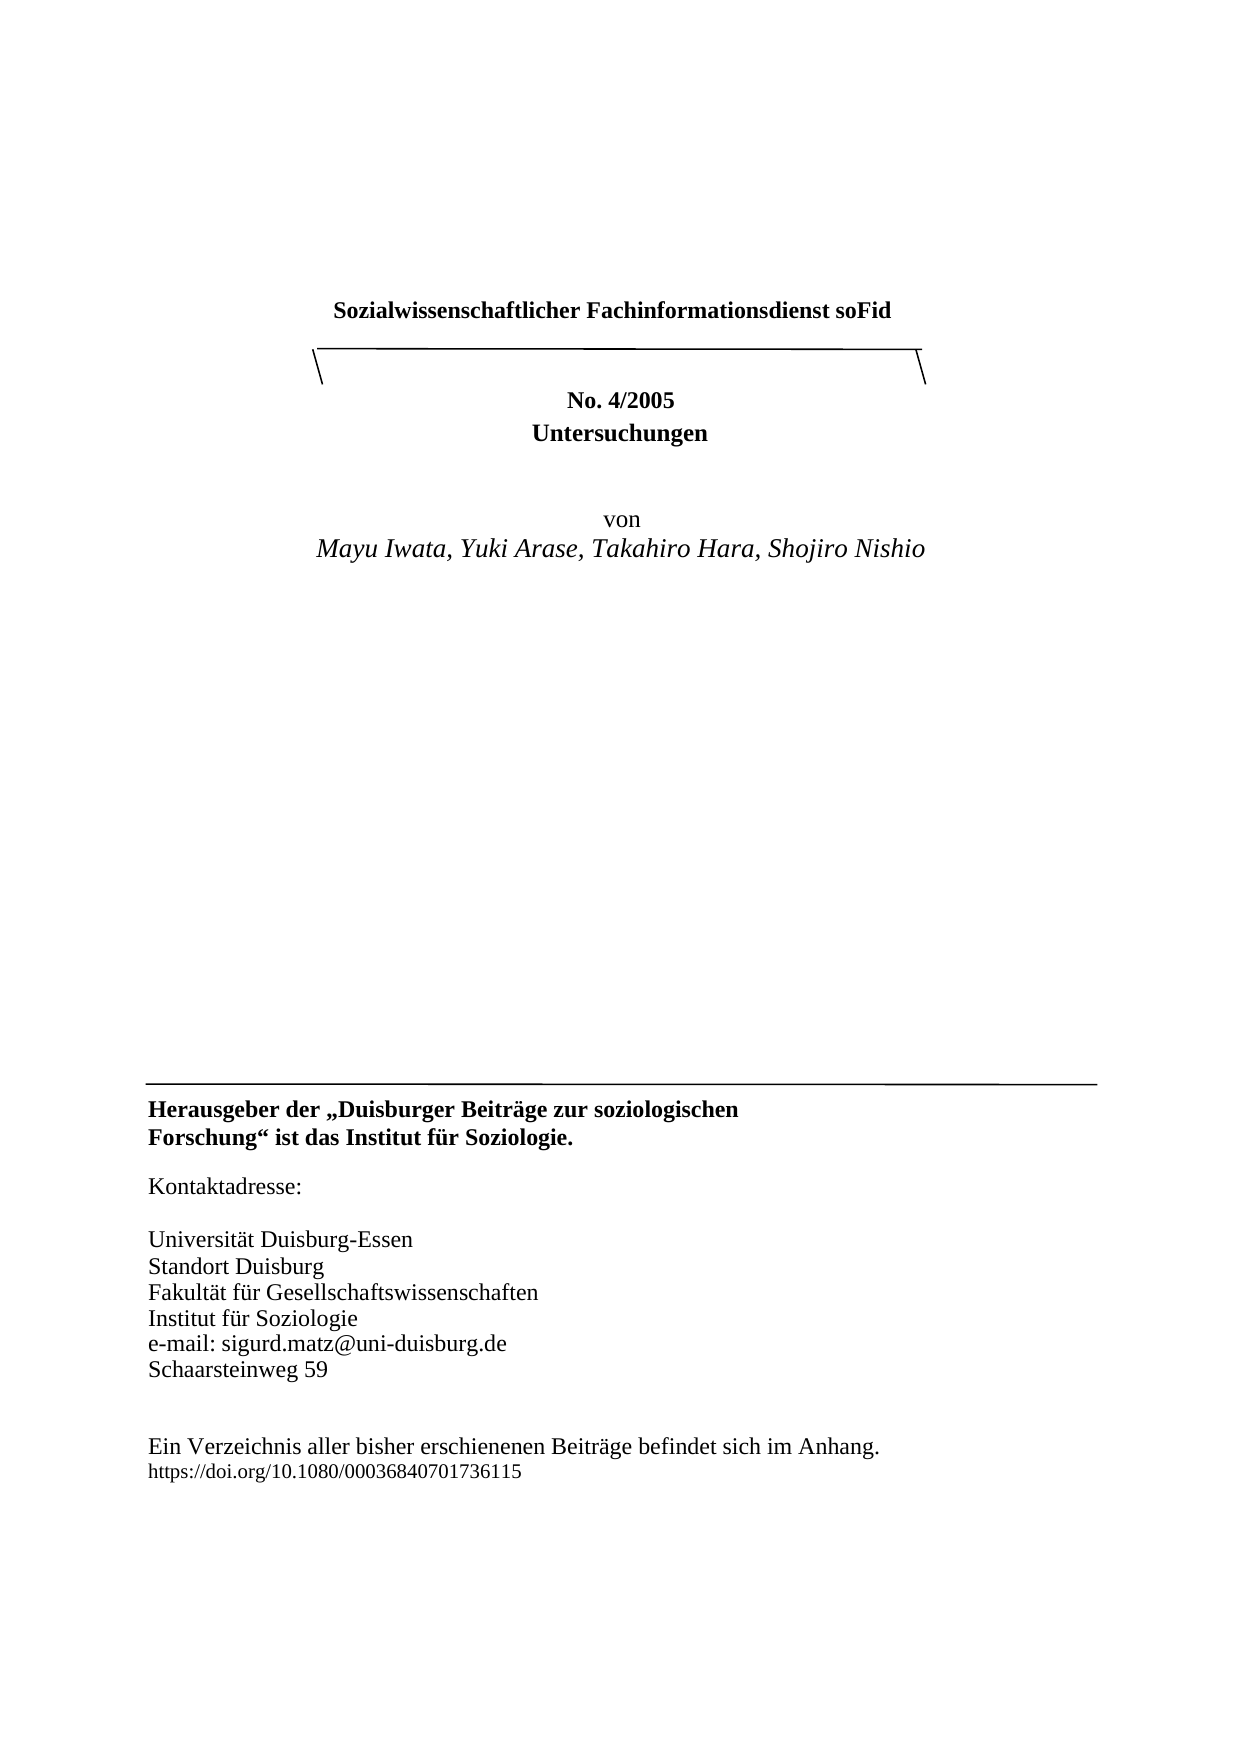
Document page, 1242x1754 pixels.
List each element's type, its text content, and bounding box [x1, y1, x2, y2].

text Untersuchungen [148, 418, 1092, 446]
text Fakultät für Gesellschaftswissenschaften [148, 1280, 1092, 1306]
text No. 4/2005 [148, 386, 1094, 414]
text Ein Verzeichnis aller bisher erschienenen Beiträge befindet sich im Anhang. [148, 1432, 1092, 1459]
text Schaarsteinweg 59 [148, 1357, 443, 1383]
text e-mail: sigurd.matz@uni-duisburg.de [148, 1332, 1092, 1357]
text Standort Duisburg [148, 1253, 1092, 1280]
text Kontaktadresse: [148, 1172, 1092, 1199]
text https://doi.org/10.1080/00036840701736115 [148, 1459, 1092, 1483]
text Herausgeber der „Duisburger Beiträge zur soziologischen Forschung“ ist das Institut für Soziologie. [148, 1096, 837, 1150]
text Sozialwissenschaftlicher Fachinformationsdienst soFid [148, 297, 1077, 324]
text Institut für Soziologie [148, 1306, 1092, 1332]
text von [148, 504, 1096, 533]
text Mayu Iwata, Yuki Arase, Takahiro Hara, Shojiro Nishio [148, 533, 1094, 564]
text Universität Duisburg-Essen [148, 1225, 1092, 1253]
